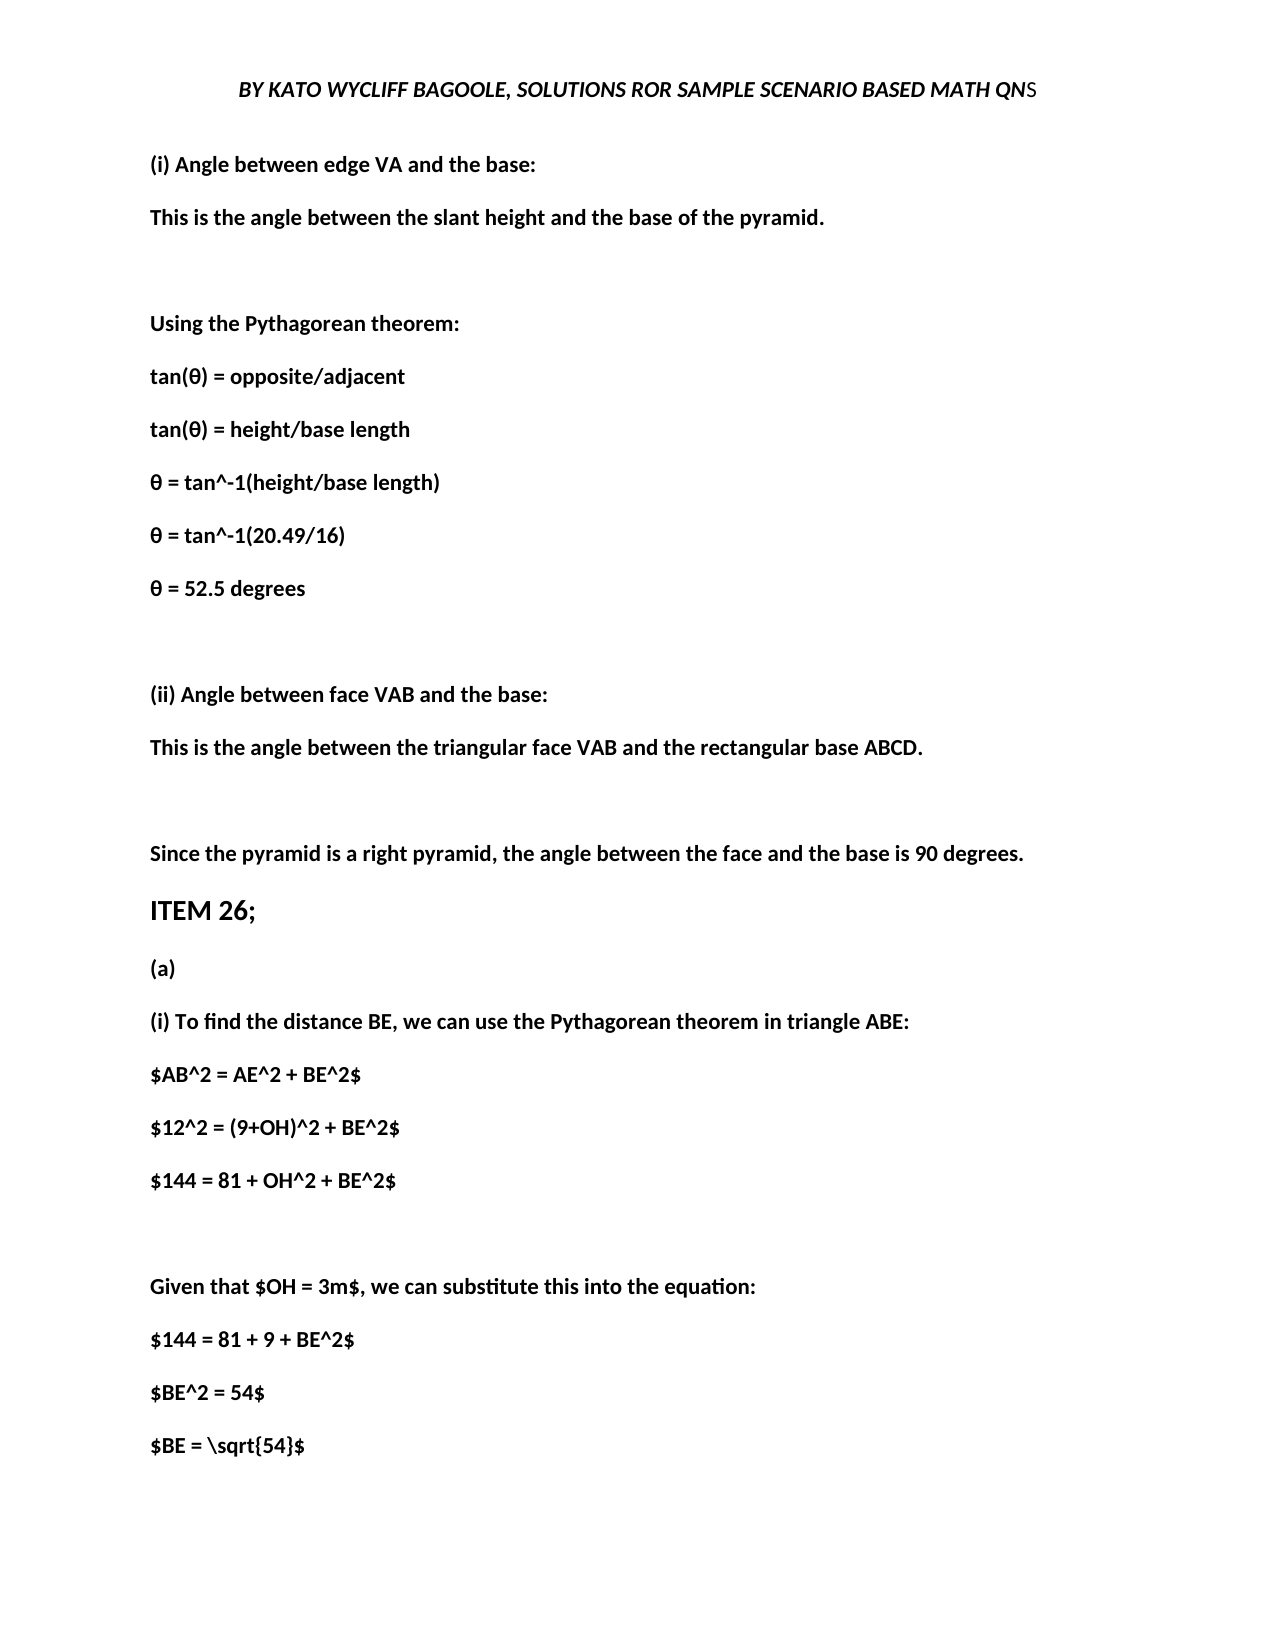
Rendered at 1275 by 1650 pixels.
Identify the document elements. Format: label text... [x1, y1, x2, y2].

text Using the Pythagorean theorem: [150, 309, 1125, 337]
text This is the angle between the triangular face VAB and the rectangular base ABCD. [150, 733, 1125, 761]
text $12^2 = (9+OH)^2 + BE^2$ [150, 1113, 1125, 1141]
text $144 = 81 + 9 + BE^2$ [150, 1325, 1125, 1353]
text (i) To find the distance BE, we can use the Pythagorean theorem in triangle ABE: [150, 1007, 1125, 1035]
text (ii) Angle between face VAB and the base: [150, 680, 1125, 708]
text tan(θ) = height/base length [150, 415, 1125, 443]
text Given that $OH = 3m$, we can substitute this into the equation: [150, 1272, 1125, 1300]
text (a) [150, 954, 1125, 982]
text θ = tan^-1(20.49/16) [150, 521, 1125, 549]
text $BE = \sqrt{54}$ [150, 1431, 1125, 1459]
text θ = tan^-1(height/base length) [150, 468, 1125, 496]
text ITEM 26; [150, 892, 1125, 928]
text $BE^2 = 54$ [150, 1378, 1125, 1406]
text This is the angle between the slant height and the base of the pyramid. [150, 203, 1125, 231]
text $AB^2 = AE^2 + BE^2$ [150, 1060, 1125, 1088]
text Since the pyramid is a right pyramid, the angle between the face and the base is 90 degrees. [150, 839, 1125, 867]
text (i) Angle between edge VA and the base: [150, 150, 1125, 178]
text $144 = 81 + OH^2 + BE^2$ [150, 1166, 1125, 1194]
text tan(θ) = opposite/adjacent [150, 362, 1125, 390]
text θ = 52.5 degrees [150, 574, 1125, 602]
